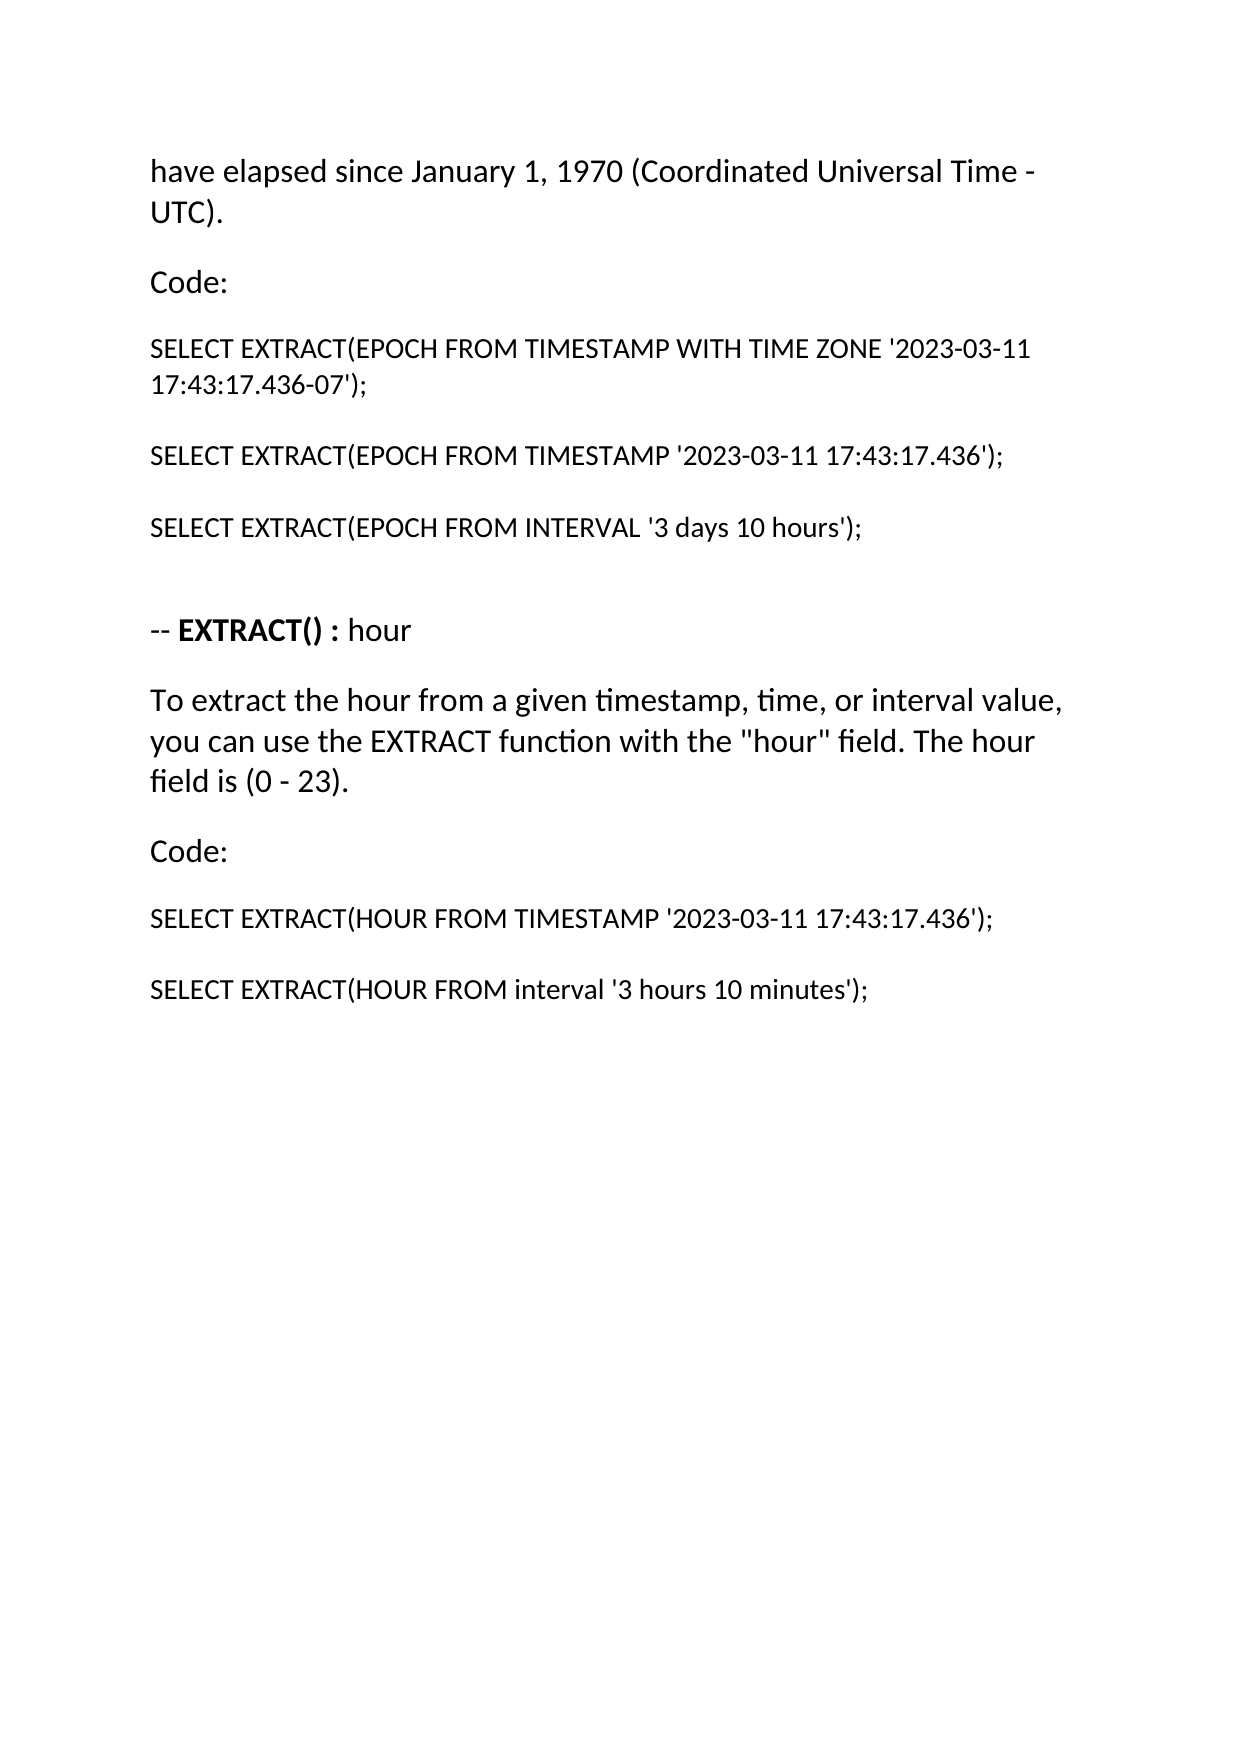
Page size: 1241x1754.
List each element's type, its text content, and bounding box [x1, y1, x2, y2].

text To extract the hour from a given timestamp, time, or interval value, you can use the EXTRACT function with the "hour" field. The hour field is (0 - 23). [150, 679, 1090, 801]
text SELECT EXTRACT(HOUR FROM interval '3 hours 10 minutes'); [150, 971, 1090, 1007]
text SELECT EXTRACT(EPOCH FROM TIMESTAMP '2023-03-11 17:43:17.436'); [150, 437, 1090, 473]
text Code: [150, 830, 1090, 871]
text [150, 150, 1090, 231]
text Code: [150, 261, 1090, 301]
text -- EXTRACT() : hour [150, 609, 1090, 650]
text SELECT EXTRACT(HOUR FROM TIMESTAMP '2023-03-11 17:43:17.436'); [150, 900, 1090, 936]
text SELECT EXTRACT(EPOCH FROM TIMESTAMP WITH TIME ZONE '2023-03-11 17:43:17.436-07'); [150, 331, 1090, 402]
text SELECT EXTRACT(EPOCH FROM INTERVAL '3 days 10 hours'); [150, 509, 1090, 544]
